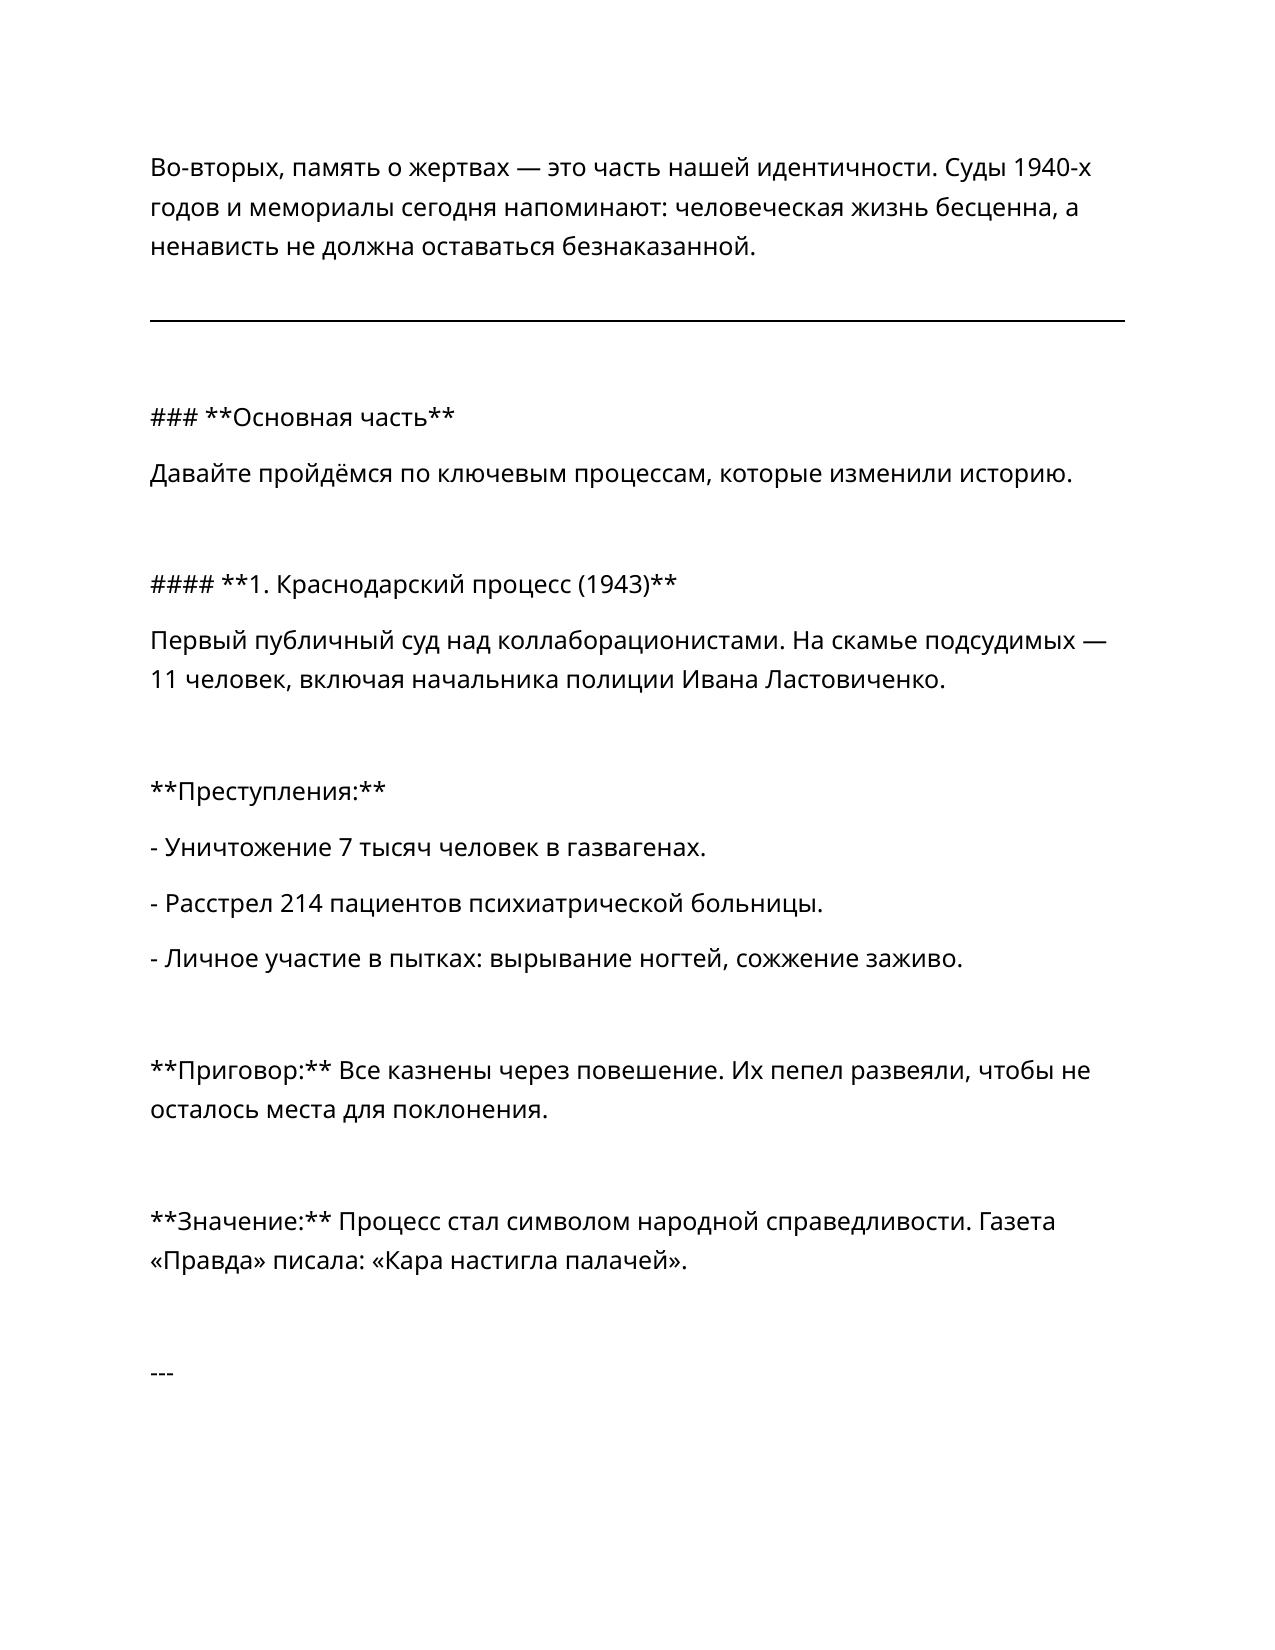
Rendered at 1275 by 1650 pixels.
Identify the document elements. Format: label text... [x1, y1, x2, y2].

text **Приговор:** Все казнены через повешение. Их пепел развеяли, чтобы не осталось места для поклонения. [150, 1053, 1125, 1126]
text - Уничтожение 7 тысяч человек в газвагенах. [150, 829, 1125, 863]
text ### **Основная часть** [150, 399, 1125, 433]
text - Личное участие в пытках: вырывание ногтей, сожжение заживо. [150, 941, 1125, 975]
text **Преступления:** [150, 774, 1125, 808]
text Давайте пройдёмся по ключевым процессам, которые изменили историю. [150, 455, 1125, 489]
text #### **1. Краснодарский процесс (1943)** [150, 567, 1125, 601]
text - Расстрел 214 пациентов психиатрической больницы. [150, 885, 1125, 919]
text Первый публичный суд над коллаборационистами. На скамье подсудимых — 11 человек, включая начальника полиции Ивана Ластовиченко. [150, 623, 1125, 696]
text **Значение:** Процесс стал символом народной справедливости. Газета «Правда» писала: «Кара настигла палачей». [150, 1204, 1125, 1277]
text Во-вторых, память о жертвах — это часть нашей идентичности. Суды 1940-х годов и мемориалы сегодня напоминают: человеческая жизнь бесценна, а ненависть не должна оставаться безнаказанной. [150, 150, 1125, 262]
text --- [150, 1354, 1125, 1388]
